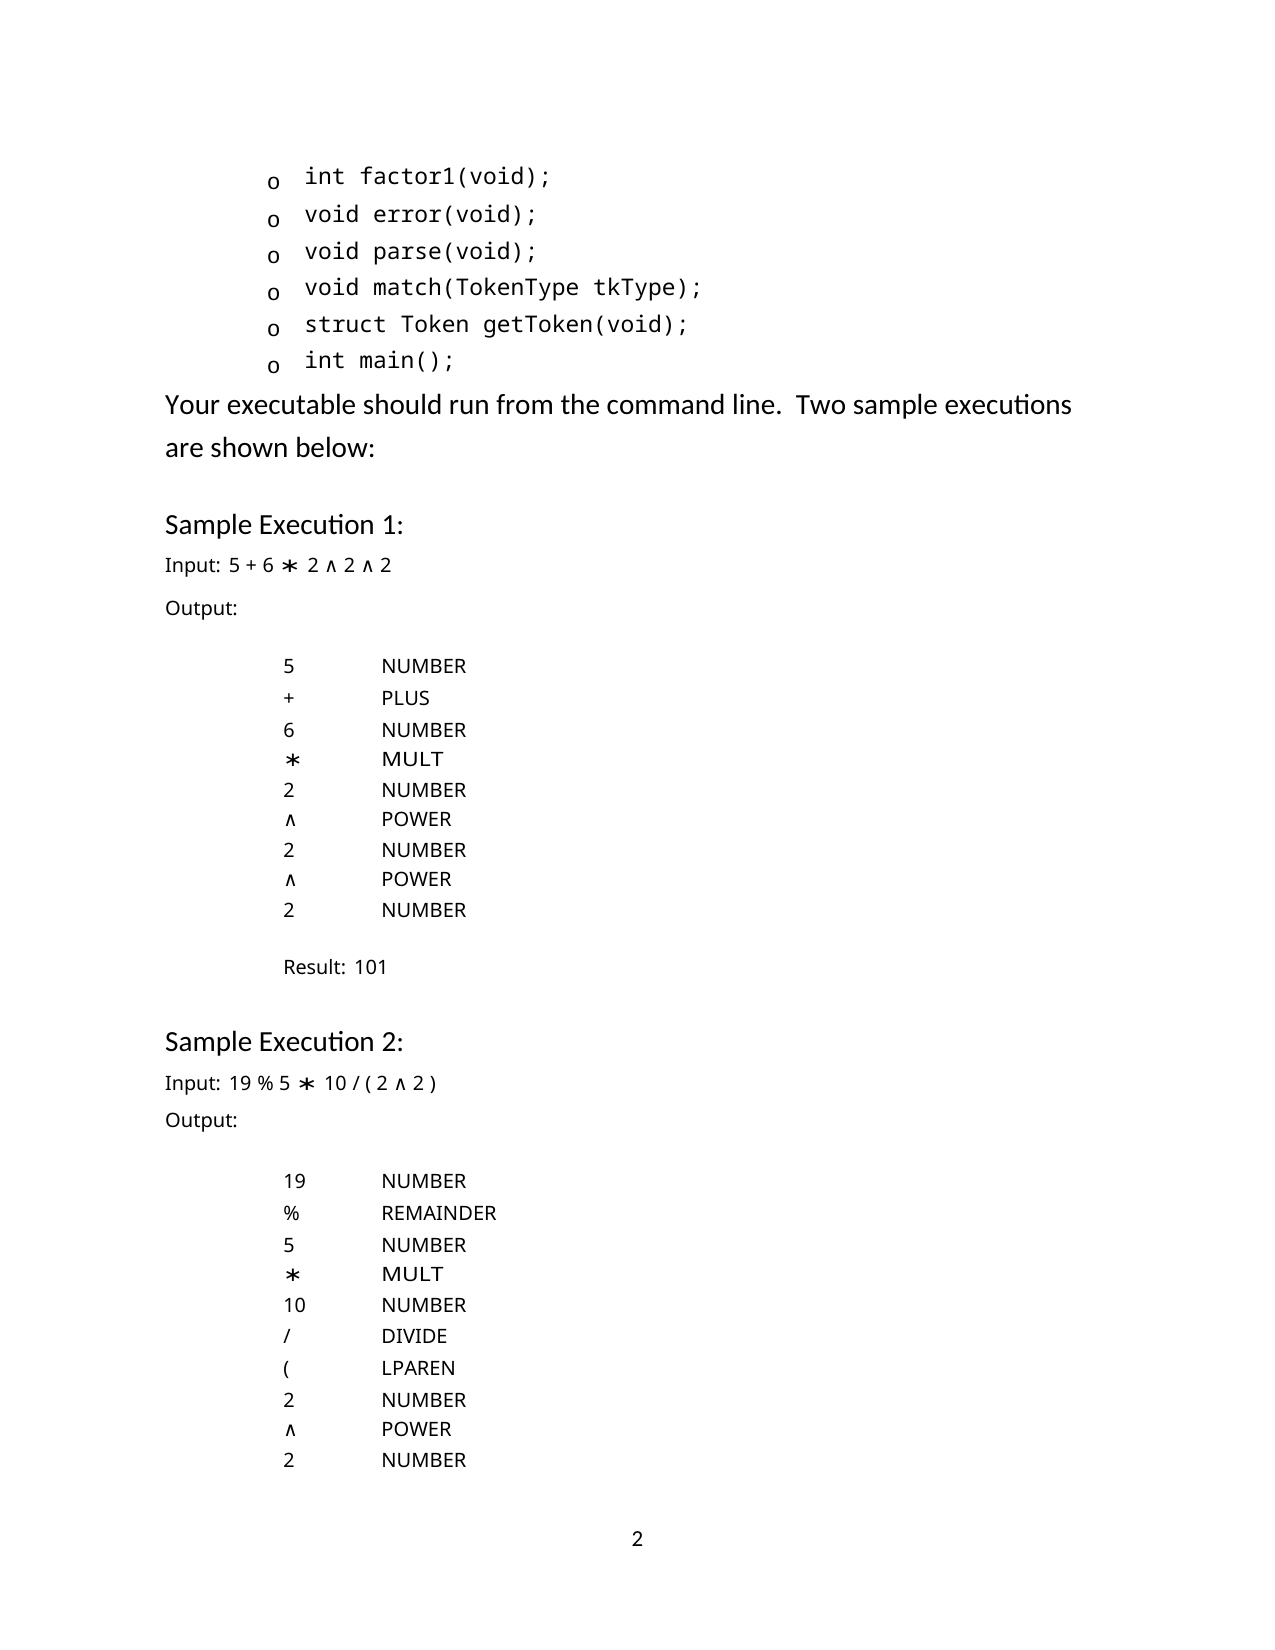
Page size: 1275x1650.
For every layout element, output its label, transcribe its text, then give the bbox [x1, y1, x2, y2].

text Sample Execution 1: [165, 506, 1123, 541]
text Output: [165, 594, 1123, 621]
list void match(TokenType tkType); [267, 271, 1123, 308]
text 2 NUMBER [283, 1447, 1123, 1473]
text + PLUS [283, 684, 1123, 712]
text Input: 19 % 5 ∗ 10 / ( 2 ∧ 2 ) Output: [165, 1069, 454, 1134]
text ∧ POWER [283, 863, 1123, 896]
list struct Token getToken(void); [267, 308, 1123, 344]
list int main(); [267, 344, 1123, 381]
list void parse(void); [267, 234, 1123, 271]
text 10 NUMBER [283, 1291, 1123, 1318]
text 2 NUMBER [283, 836, 1123, 863]
text 2 NUMBER Result: 101 [283, 896, 473, 980]
text ( LPAREN [283, 1355, 1123, 1382]
text ∧ POWER [283, 803, 1123, 836]
text 5 NUMBER [283, 1231, 1123, 1258]
text % REMAINDER [283, 1199, 1123, 1226]
text ∧ POWER [283, 1413, 1123, 1446]
text Sample Execution 2: [165, 1023, 1123, 1059]
text Your executable should run from the command line. Two sample executions are shown below: [165, 386, 1116, 464]
text 2 NUMBER [283, 776, 1123, 803]
list int factor1(void); [267, 154, 1123, 198]
text 6 NUMBER [283, 716, 1123, 743]
text 19 NUMBER [283, 1167, 1123, 1194]
text 2 NUMBER [283, 1387, 1123, 1413]
text Input: 5 + 6 ∗ 2 ∧ 2 ∧ 2 [165, 551, 1123, 578]
list void error(void); [267, 198, 1123, 234]
text / DIVIDE [283, 1323, 1123, 1350]
text 5 NUMBER [283, 653, 1123, 680]
text ∗ MULT [283, 1258, 1123, 1291]
text ∗ MULT [283, 743, 1123, 776]
